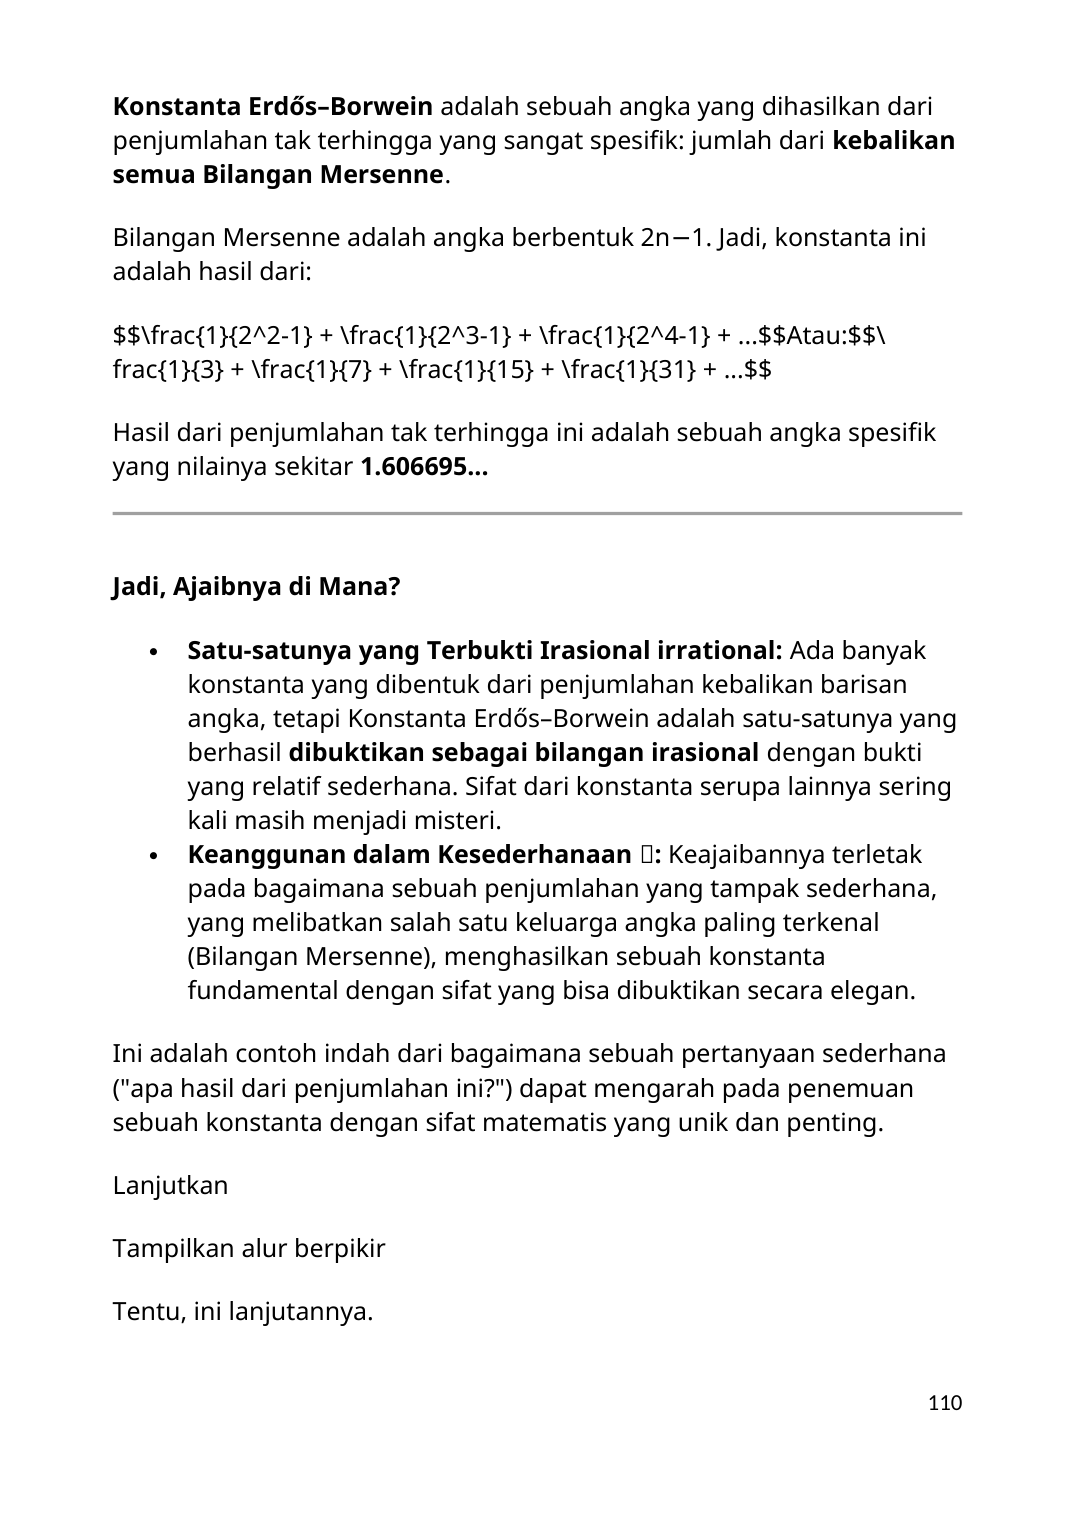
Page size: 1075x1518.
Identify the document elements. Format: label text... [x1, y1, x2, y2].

text Bilangan Mersenne adalah angka berbentuk 2n−1. Jadi, konstanta ini adalah hasil dari: [112, 220, 962, 288]
text Lanjutkan [112, 1167, 962, 1202]
list Keanggunan dalam Kesederhanaan 📐: Keajaibannya terletak pada bagaimana sebuah penjumlahan yang tampak sederhana, yang melibatkan salah satu keluarga angka paling terkenal (Bilangan Mersenne), menghasilkan sebuah konstanta fundamental dengan sifat yang bisa dibuktikan secara elegan. [150, 837, 962, 1007]
text Ini adalah contoh indah dari bagaimana sebuah pertanyaan sederhana ("apa hasil dari penjumlahan ini?") dapat mengarah pada penemuan sebuah konstanta dengan sifat matematis yang unik dan penting. [112, 1036, 962, 1138]
text Tampilkan alur berpikir [112, 1231, 962, 1265]
text Konstanta Erdős–Borwein adalah sebuah angka yang dihasilkan dari penjumlahan tak terhingga yang sangat spesifik: jumlah dari kebalikan semua Bilangan Mersenne. [112, 89, 962, 191]
text Tentu, ini lanjutannya. [112, 1294, 962, 1328]
text Hasil dari penjumlahan tak terhingga ini adalah sebuah angka spesifik yang nilainya sekitar 1.606695... [112, 414, 962, 483]
list Satu-satunya yang Terbukti Irasional irrational: Ada banyak konstanta yang dibentuk dari penjumlahan kebalikan barisan angka, tetapi Konstanta Erdős–Borwein adalah satu-satunya yang berhasil dibuktikan sebagai bilangan irasional dengan bukti yang relatif sederhana. Sifat dari konstanta serupa lainnya sering kali masih menjadi misteri. [150, 632, 962, 837]
text Jadi, Ajaibnya di Mana? [112, 569, 962, 603]
text $$\frac{1}{2^2-1} + \frac{1}{2^3-1} + \frac{1}{2^4-1} + ...$$Atau:$$\frac{1}{3} + \frac{1}{7} + \frac{1}{15} + \frac{1}{31} + ...$$ [112, 317, 962, 385]
